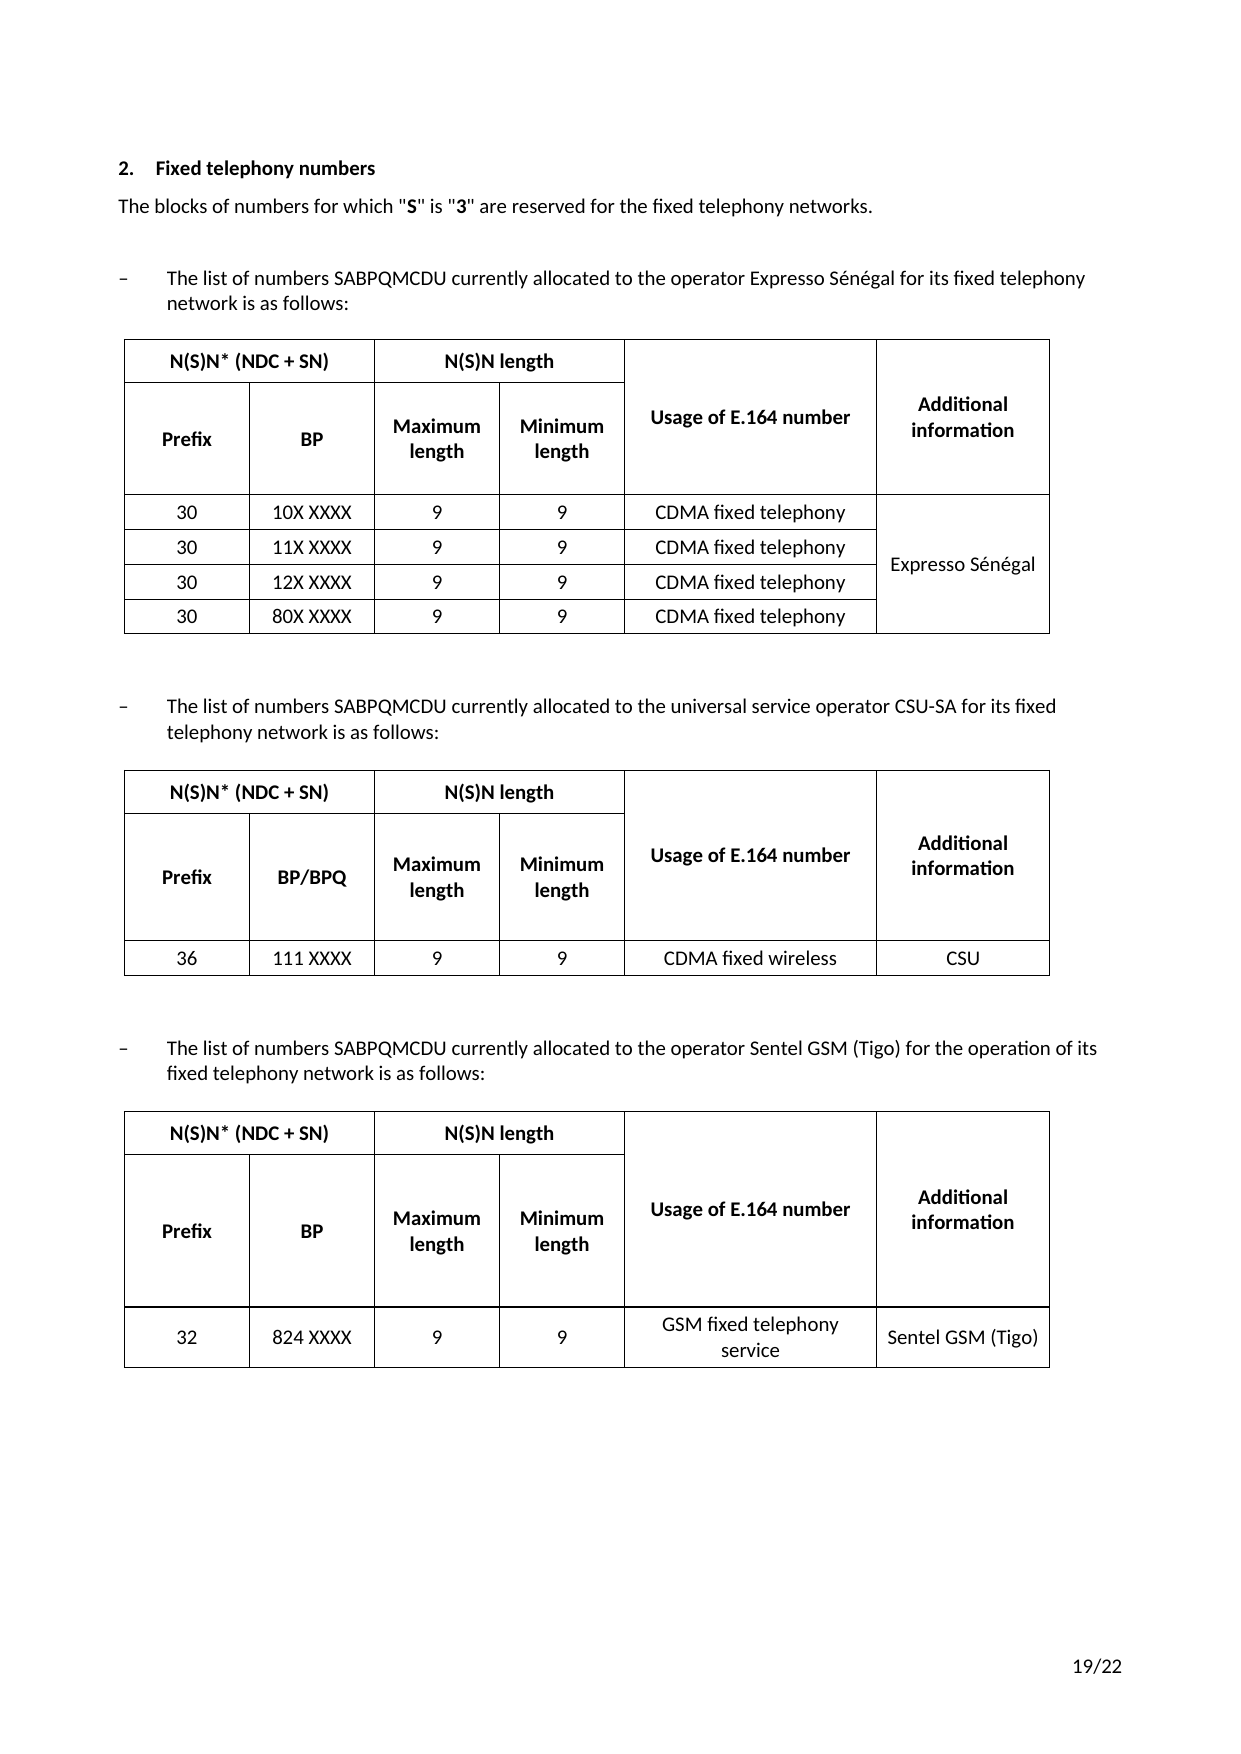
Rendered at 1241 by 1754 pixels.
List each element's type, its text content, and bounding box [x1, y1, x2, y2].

table_cell Maximum length [375, 814, 499, 940]
table_cell CSU [877, 941, 1049, 975]
table_header N(S)N length [375, 340, 624, 382]
table_cell CDMA fixed telephony [625, 565, 876, 598]
text The blocks of numbers for which "S" is "3" are reserved for the fixed telephony networks. [118, 193, 1122, 219]
table_cell 11X XXXX [250, 530, 374, 564]
table_cell 9 [375, 530, 499, 564]
table_cell 30 [125, 495, 249, 529]
table_cell BP [250, 1155, 374, 1306]
table_header N(S)N* (NDC + SN) [125, 771, 374, 813]
text – The list of numbers SABPQMCDU currently allocated to the operator Expresso Sénégal for its fixed telephony network is as follows: [118, 265, 1122, 316]
table_cell 9 [500, 941, 624, 975]
text – The list of numbers SABPQMCDU currently allocated to the operator Sentel GSM (Tigo) for the operation of its fixed telephony network is as follows: [118, 1035, 1122, 1086]
table_header N(S)N length [375, 771, 624, 813]
table_cell 824 XXXX [250, 1308, 374, 1367]
table_header N(S)N length [375, 1112, 624, 1154]
table_cell 30 [125, 565, 249, 598]
table_cell Maximum length [375, 383, 499, 494]
table_cell 9 [500, 495, 624, 529]
table_cell Minimum length [500, 814, 624, 940]
table_cell 10X XXXX [250, 495, 374, 529]
table_header N(S)N* (NDC + SN) [125, 340, 374, 382]
table_cell 32 [125, 1308, 249, 1367]
table_header Additional information [877, 340, 1049, 494]
table_header Usage of E.164 number [625, 771, 876, 940]
table_cell 36 [125, 941, 249, 975]
table_cell Maximum length [375, 1155, 499, 1306]
table_cell BP/BPQ [250, 814, 374, 940]
text – The list of numbers SABPQMCDU currently allocated to the universal service operator CSU-SA for its fixed telephony network is as follows: [118, 693, 1122, 744]
table_cell CDMA fixed telephony [625, 530, 876, 564]
table_cell Prefix [125, 1155, 249, 1306]
table_cell 9 [500, 530, 624, 564]
table_header Usage of E.164 number [625, 340, 876, 494]
table_cell 9 [375, 941, 499, 975]
table_cell 30 [125, 530, 249, 564]
table_cell Prefix [125, 814, 249, 940]
table_header Additional information [877, 1112, 1049, 1306]
table_cell 12X XXXX [250, 565, 374, 598]
table_cell BP [250, 383, 374, 494]
table_cell Prefix [125, 383, 249, 494]
table_cell 9 [500, 565, 624, 598]
table_cell 9 [375, 1308, 499, 1367]
table_cell CDMA fixed telephony [625, 495, 876, 529]
table_cell 9 [500, 1308, 624, 1367]
table_header Usage of E.164 number [625, 1112, 876, 1306]
table_cell 9 [500, 600, 624, 633]
table_cell 30 [125, 600, 249, 633]
table_header Additional information [877, 771, 1049, 940]
table_cell Sentel GSM (Tigo) [877, 1308, 1049, 1367]
table_cell 111 XXXX [250, 941, 374, 975]
table_cell Minimum length [500, 1155, 624, 1306]
table_cell CDMA fixed telephony [625, 600, 876, 633]
table_cell Expresso Sénégal [877, 495, 1049, 633]
table_cell 9 [375, 495, 499, 529]
table_cell 80X XXXX [250, 600, 374, 633]
table_cell CDMA fixed wireless [625, 941, 876, 975]
table_header N(S)N* (NDC + SN) [125, 1112, 374, 1154]
table_cell Minimum length [500, 383, 624, 494]
table_cell 9 [375, 600, 499, 633]
list Fixed telephony numbers [118, 156, 1122, 181]
table_cell GSM fixed telephony service [625, 1308, 876, 1367]
table_cell 9 [375, 565, 499, 598]
